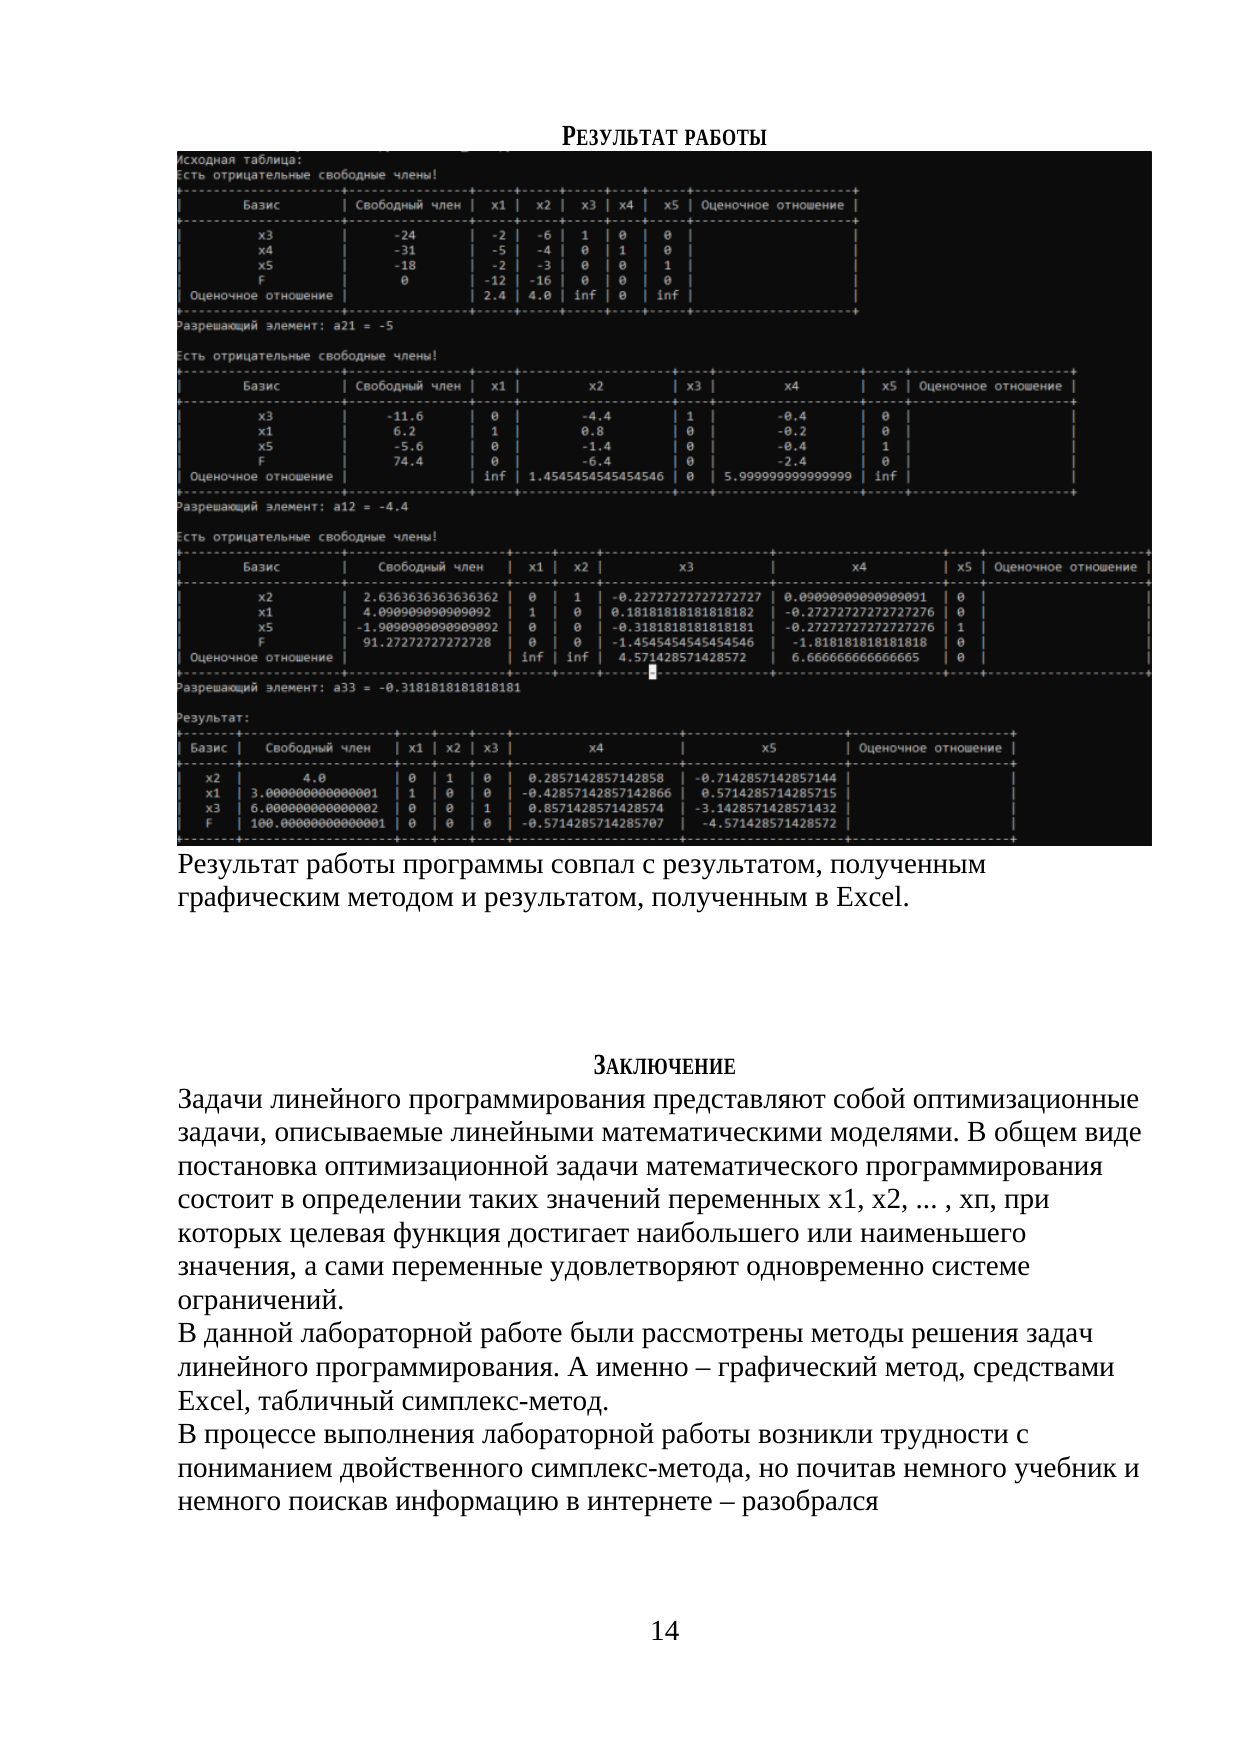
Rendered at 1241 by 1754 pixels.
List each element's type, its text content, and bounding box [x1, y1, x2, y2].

subtitle Результат работы [177, 118, 1152, 151]
picture [177, 151, 1152, 846]
text Задачи линейного программирования представляют собой оптимизационные задачи, описываемые линейными математическими моделями. В общем виде постановка оптимизационной задачи математического программирования состоит в определении таких значений переменных х1, х2, ... , хп, при которых целевая функция достигает наибольшего или наименьшего значения, а сами переменные удовлетворяют одновременно системе ограничений. [177, 1081, 1152, 1316]
subtitle Заключение [177, 1047, 1152, 1081]
text В данной лабораторной работе были рассмотрены методы решения задач линейного программирования. А именно – графический метод, средствами Excel, табличный симплекс-метод. [177, 1316, 1152, 1416]
text В процессе выполнения лабораторной работы возникли трудности с пониманием двойственного симплекс-метода, но почитав немного учебник и немного поискав информацию в интернете – разобрался [177, 1416, 1152, 1517]
text Результат работы программы совпал с результатом, полученным графическим методом и результатом, полученным в Excel. [177, 846, 1152, 913]
